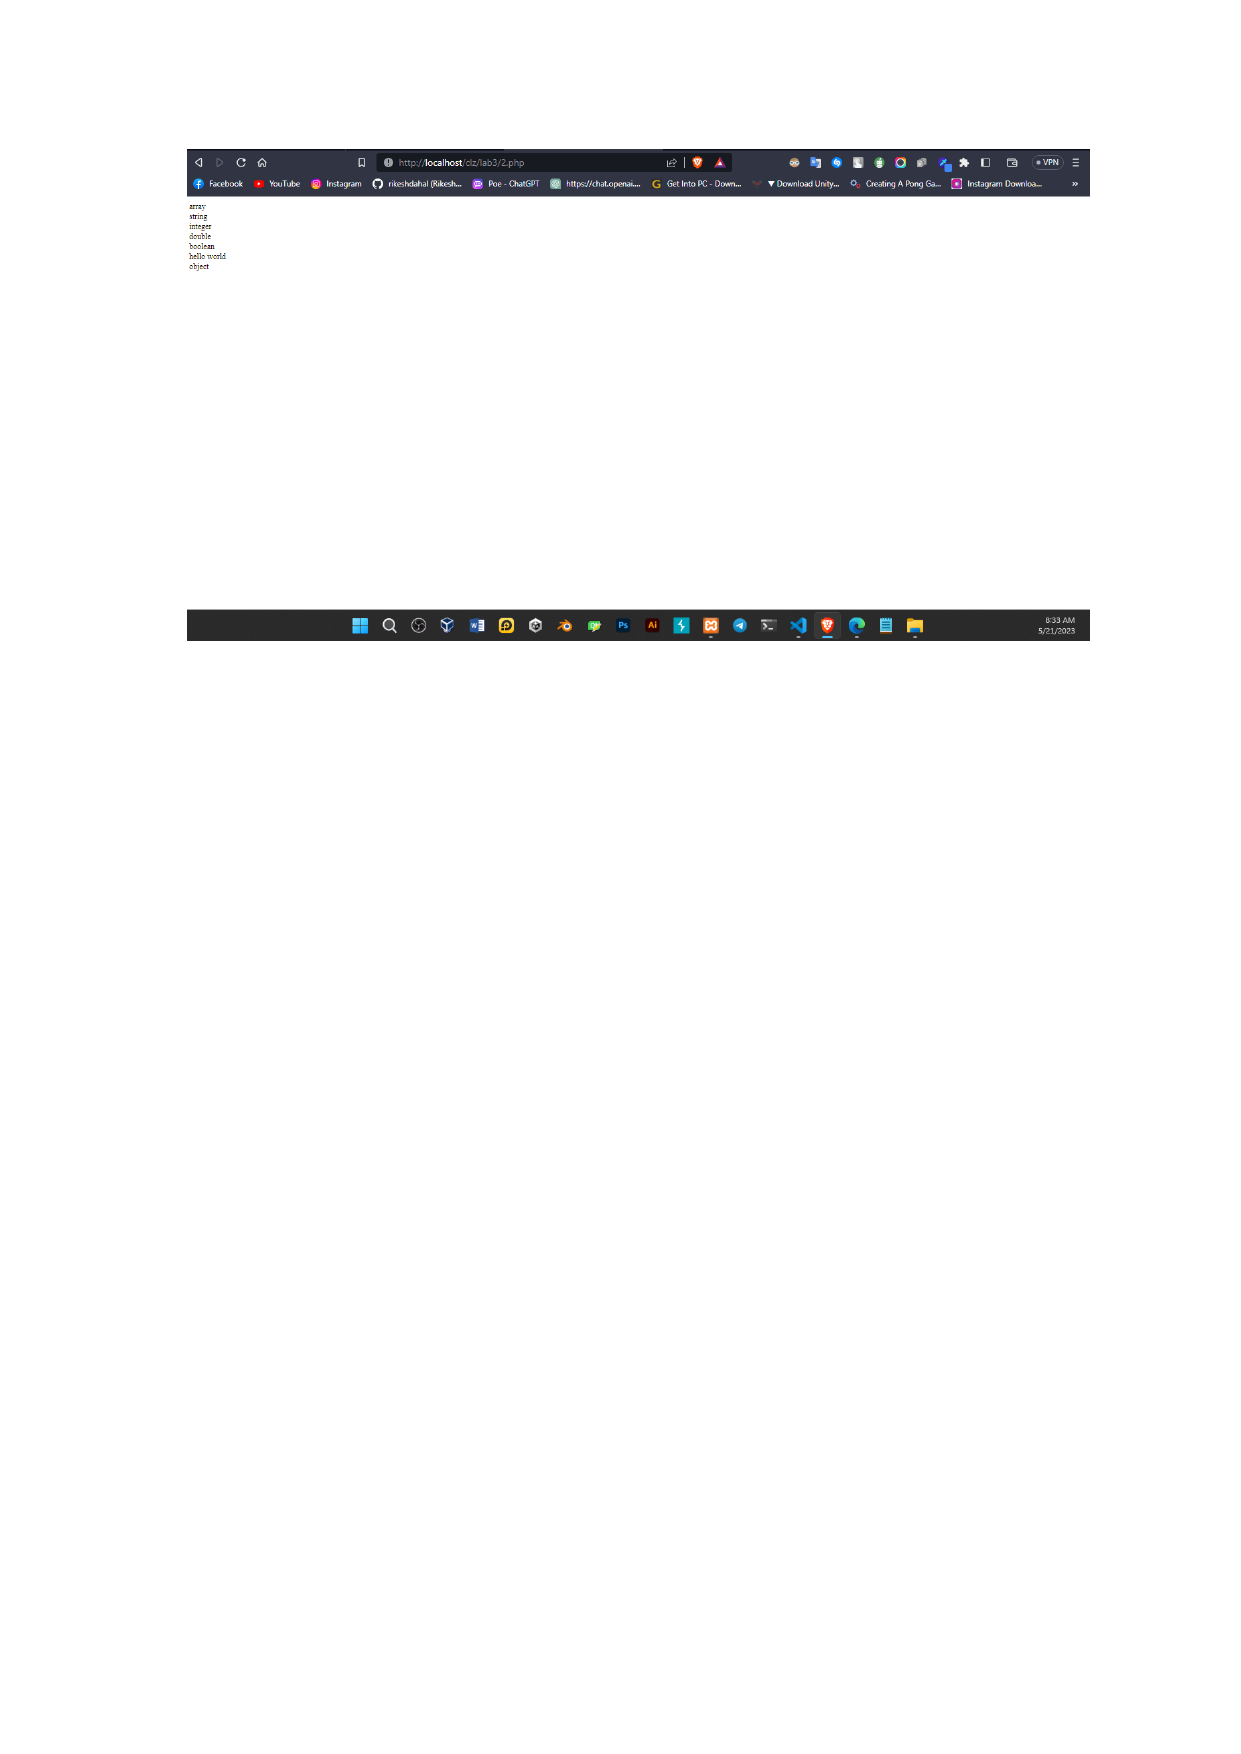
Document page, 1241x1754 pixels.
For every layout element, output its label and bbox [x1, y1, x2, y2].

picture [187, 149, 1090, 641]
